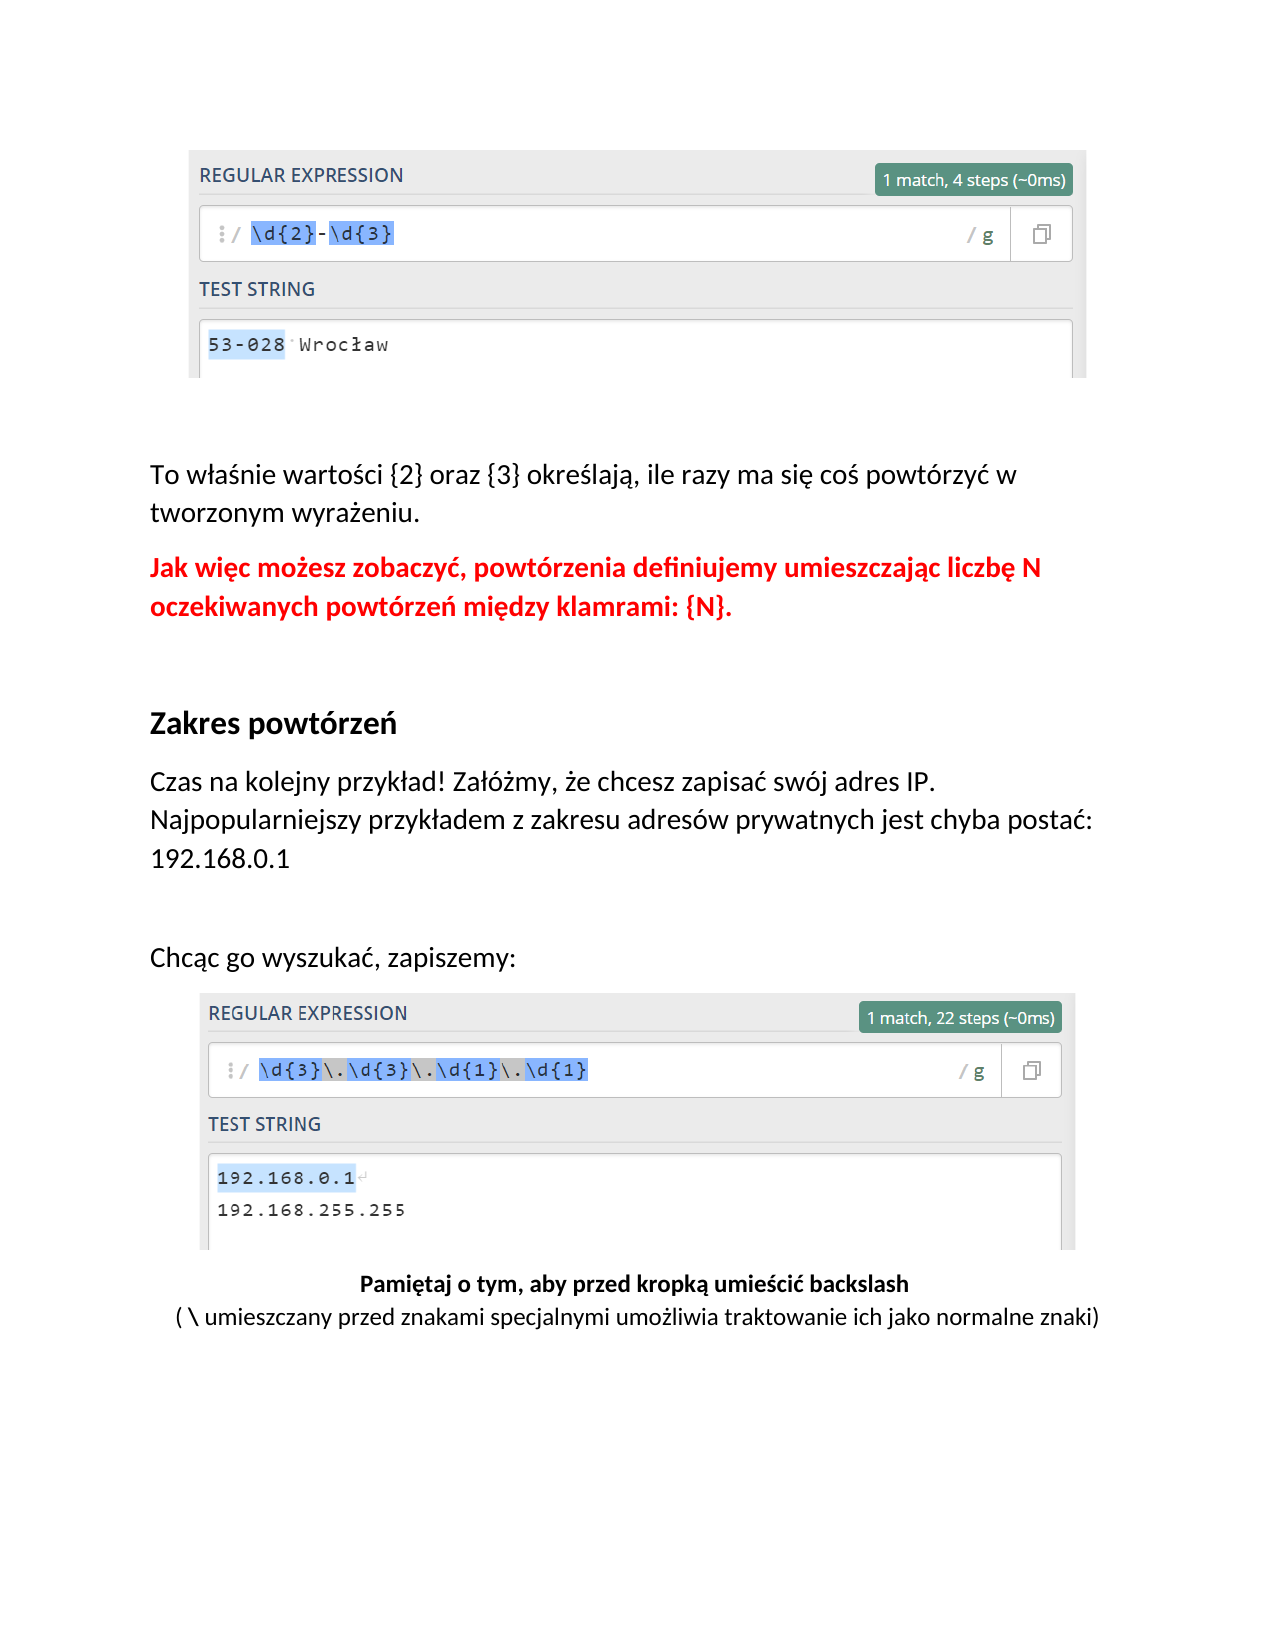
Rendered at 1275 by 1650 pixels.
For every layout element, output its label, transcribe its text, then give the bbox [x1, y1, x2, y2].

picture [188, 150, 1087, 378]
text Chcąc go wyszukać, zapiszemy: [150, 939, 1125, 974]
text Czas na kolejny przykład! Załóżmy, że chcesz zapisać swój adres IP. Najpopularniejszy przykładem z zakresu adresów prywatnych jest chyba postać: 192.168.0.1 [150, 763, 1125, 875]
text Pamiętaj o tym, aby przed kropką umieścić backslash ( \ umieszczany przed znakami specjalnymi umożliwia traktowanie ich jako normalne znaki) [150, 1268, 1125, 1332]
picture [199, 993, 1076, 1250]
text To właśnie wartości {2} oraz {3} określają, ile razy ma się coś powtórzyć w tworzonym wyrażeniu. [150, 456, 1125, 530]
text Jak więc możesz zobaczyć, powtórzenia definiujemy umieszczając liczbę N oczekiwanych powtórzeń między klamrami: {N}. [150, 549, 1125, 623]
text Zakres powtórzeń [150, 702, 1125, 743]
